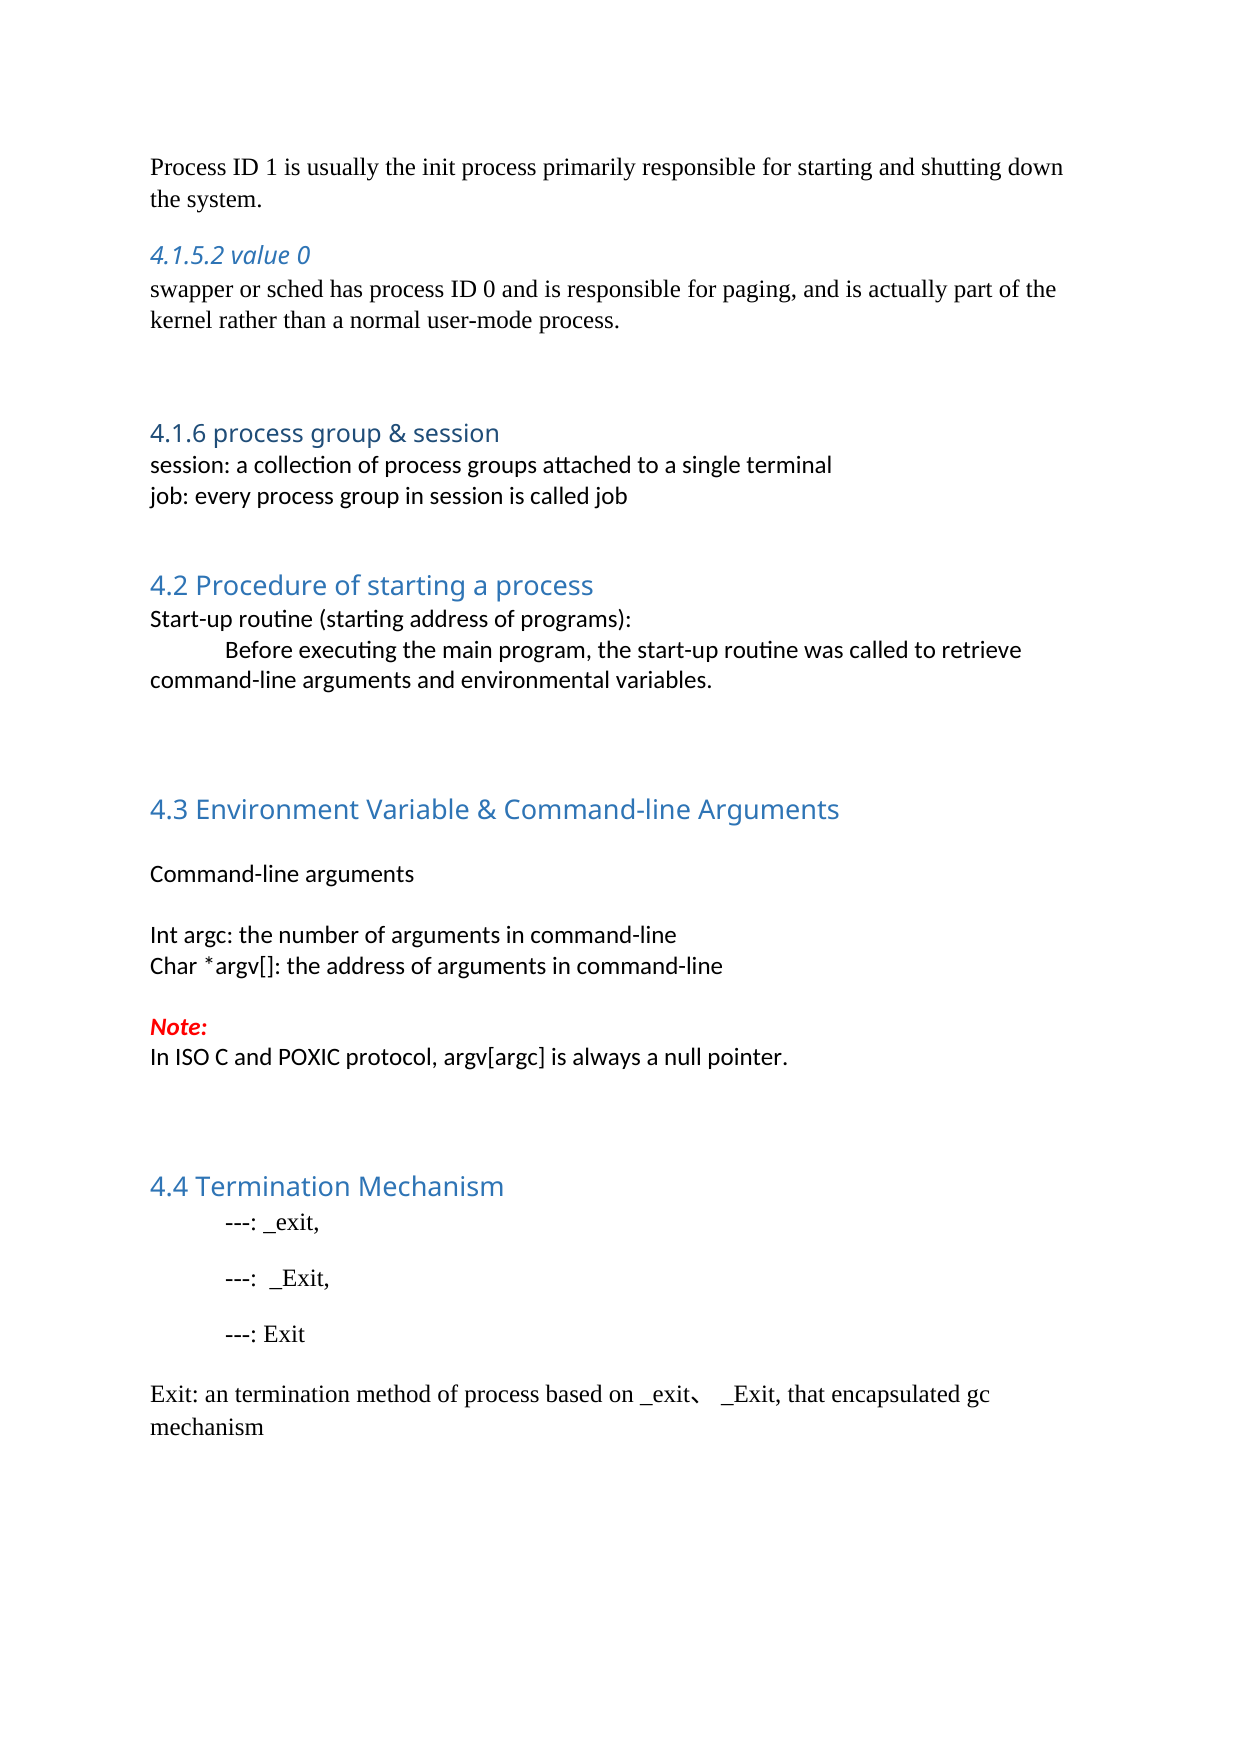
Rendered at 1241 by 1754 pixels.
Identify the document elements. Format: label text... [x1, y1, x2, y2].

text Note: [150, 1011, 1090, 1041]
text Exit: an termination method of process based on _exit、 _Exit, that encapsulated gc mechanism [150, 1373, 1090, 1441]
text Command-line arguments [150, 858, 1090, 889]
subtitle 4.1.6 process group & session [150, 415, 1090, 449]
subtitle 4.4 Termination Mechanism [150, 1168, 1090, 1204]
subtitle 4.3 Environment Variable & Command-line Arguments [150, 791, 1090, 828]
text In ISO C and POXIC protocol, argv[argc] is always a null pointer. [150, 1041, 1090, 1072]
text Int argc: the number of arguments in command-line [150, 919, 1090, 950]
text Char *argv[]: the address of arguments in command-line [150, 950, 1090, 980]
text swapper or sched has process ID 0 and is responsible for paging, and is actually part of the kernel rather than a normal user-mode process. [150, 272, 1090, 334]
text ---: Exit [150, 1317, 1090, 1348]
text Start-up routine (starting address of programs): [150, 603, 1090, 634]
text Process ID 1 is usually the init process primarily responsible for starting and shutting down the system. [150, 150, 1090, 212]
subtitle 4.1.5.2 value 0 [150, 237, 1090, 272]
text session: a collection of process groups attached to a single terminal [150, 449, 1090, 480]
text ---: _Exit, [150, 1261, 1090, 1292]
subtitle 4.2 Procedure of starting a process [150, 567, 1090, 603]
text ---: _exit, [150, 1204, 1090, 1236]
text job: every process group in session is called job [150, 480, 1090, 510]
text Before executing the main program, the start-up routine was called to retrieve command-line arguments and environmental variables. [150, 634, 1090, 695]
